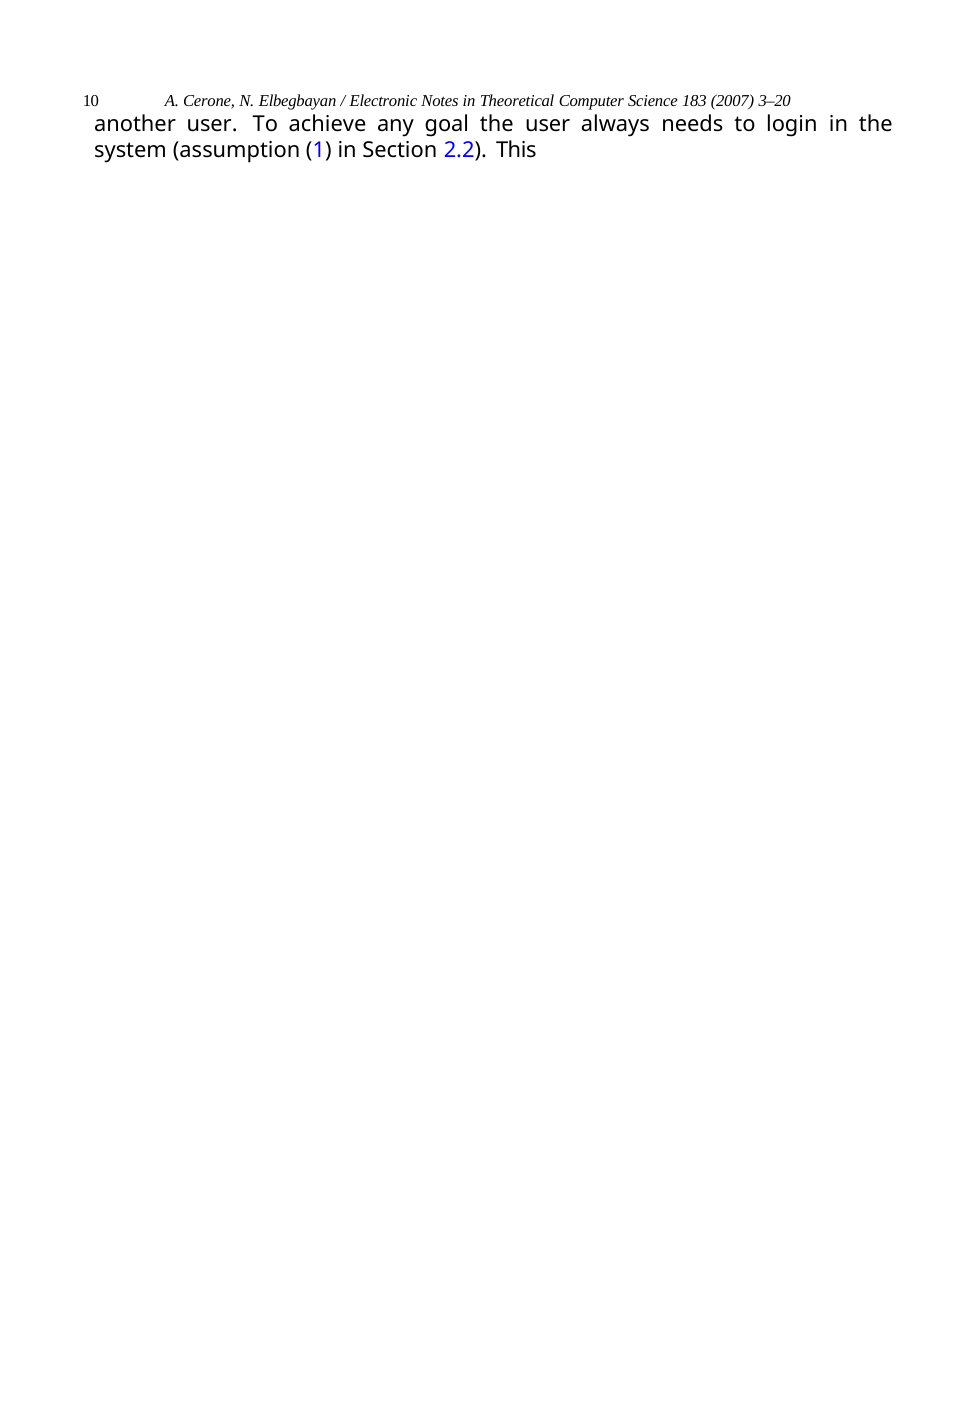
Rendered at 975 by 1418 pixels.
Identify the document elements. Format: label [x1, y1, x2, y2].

text [94, 110, 893, 164]
